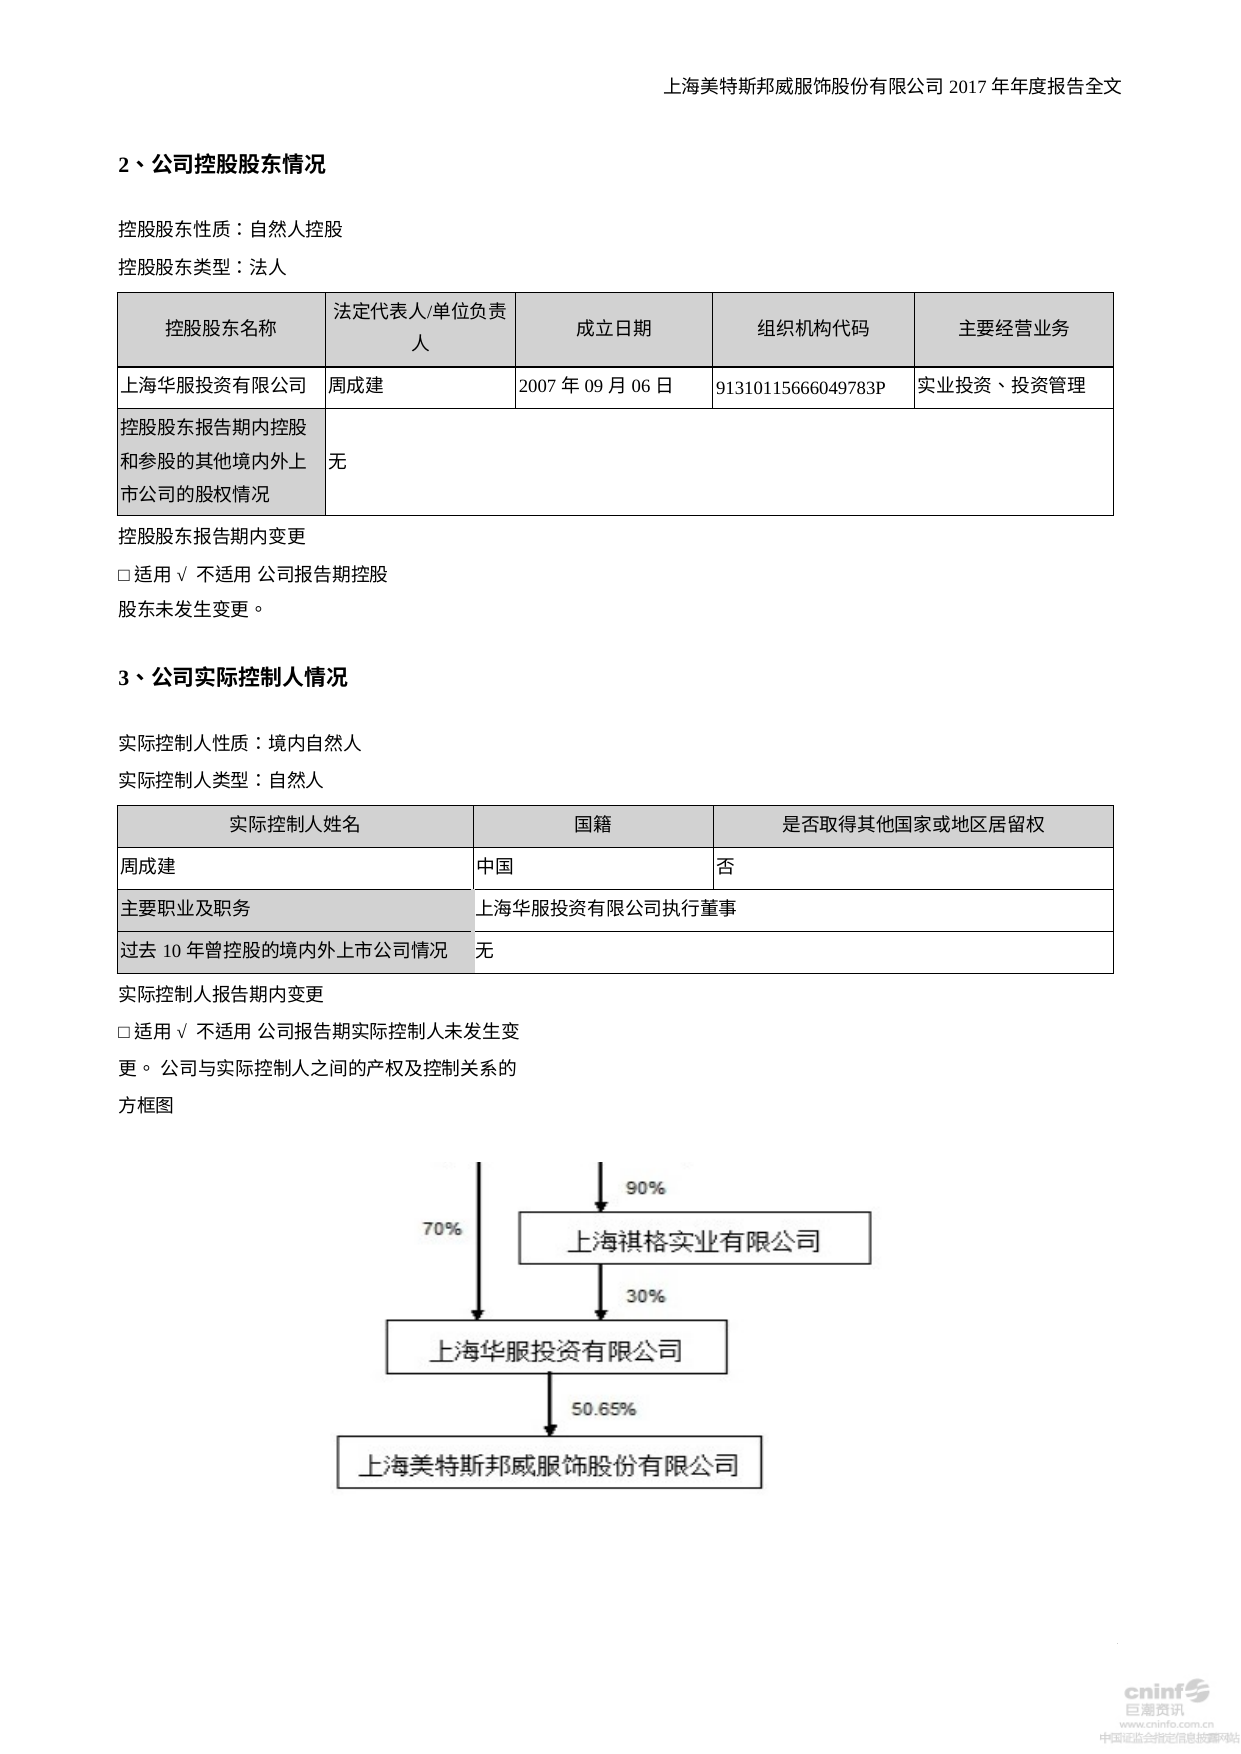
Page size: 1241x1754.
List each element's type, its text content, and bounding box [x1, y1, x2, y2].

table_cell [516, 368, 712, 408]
subtitle 3、公司实际控制人情况 [118, 662, 1240, 692]
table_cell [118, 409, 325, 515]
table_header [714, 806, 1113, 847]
text 控股股东报告期内变更 [118, 523, 1240, 549]
text 实际控制人报告期内变更 [118, 981, 1240, 1007]
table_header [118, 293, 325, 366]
text □ 适用 √ 不适用 公司报告期控股股东未发生变更。 [118, 561, 401, 622]
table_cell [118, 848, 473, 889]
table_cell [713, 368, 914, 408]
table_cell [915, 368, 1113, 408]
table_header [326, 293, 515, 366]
text 控股股东性质：自然人控股 控股股东类型：法人 [118, 217, 345, 280]
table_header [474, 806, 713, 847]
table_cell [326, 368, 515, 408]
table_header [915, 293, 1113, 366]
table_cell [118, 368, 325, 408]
text □ 适用 √ 不适用 公司报告期实际控制人未发生变更。 公司与实际控制人之间的产权及控制关系的方框图 [118, 1019, 533, 1118]
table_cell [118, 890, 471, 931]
picture [1099, 1673, 1241, 1754]
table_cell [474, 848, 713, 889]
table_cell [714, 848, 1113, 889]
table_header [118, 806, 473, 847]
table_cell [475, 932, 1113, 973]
picture [243, 1162, 997, 1533]
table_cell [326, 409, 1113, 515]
subtitle 2、公司控股股东情况 [118, 149, 1240, 179]
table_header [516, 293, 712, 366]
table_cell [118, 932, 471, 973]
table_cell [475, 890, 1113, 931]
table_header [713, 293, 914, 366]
text 实际控制人性质：境内自然人 实际控制人类型：自然人 [118, 730, 364, 793]
